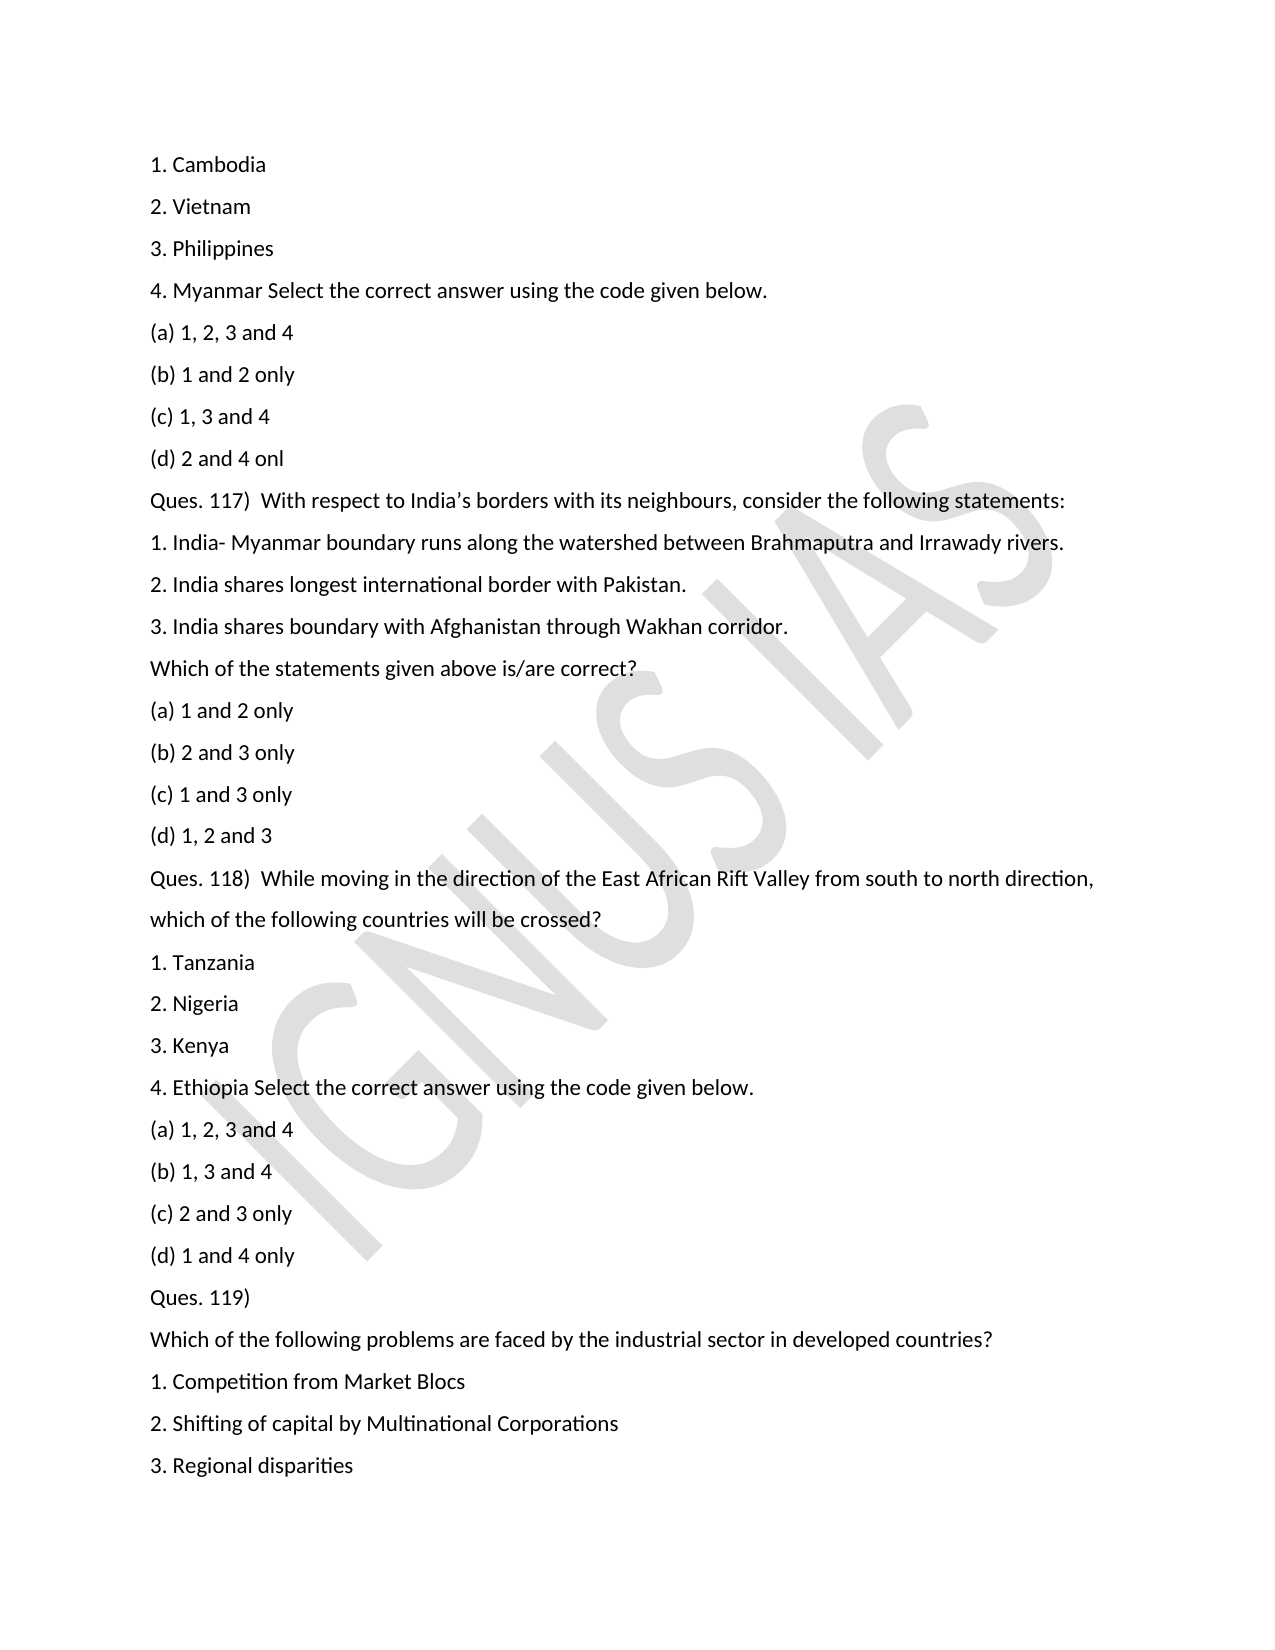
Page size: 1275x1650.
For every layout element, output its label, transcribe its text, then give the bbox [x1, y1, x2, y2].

text (c) 1 and 3 only [150, 780, 1125, 808]
text 3. Philippines [150, 234, 1125, 262]
text (c) 2 and 3 only [150, 1199, 1125, 1227]
text 3. Regional disparities [150, 1451, 1125, 1479]
text 1. Competition from Market Blocs [150, 1367, 1125, 1395]
text 3. Kenya [150, 1032, 1125, 1059]
text 4. Myanmar Select the correct answer using the code given below. [150, 276, 1125, 304]
text (a) 1 and 2 only [150, 696, 1125, 724]
text 2. Shifting of capital by Multinational Corporations [150, 1409, 1125, 1437]
text (b) 1 and 2 only [150, 360, 1125, 388]
text Which of the following problems are faced by the industrial sector in developed countries? [150, 1325, 1125, 1353]
text 2. Vietnam [150, 192, 1125, 220]
text (a) 1, 2, 3 and 4 [150, 318, 1125, 346]
text (d) 1 and 4 only [150, 1241, 1125, 1269]
text (b) 1, 3 and 4 [150, 1157, 1125, 1186]
text (d) 1, 2 and 3 [150, 822, 1125, 850]
text 3. India shares boundary with Afghanistan through Wakhan corridor. [150, 612, 1125, 640]
text 1. Cambodia [150, 150, 1125, 178]
text (b) 2 and 3 only [150, 738, 1125, 766]
text 2. India shares longest international border with Pakistan. [150, 570, 1125, 598]
text (a) 1, 2, 3 and 4 [150, 1116, 1125, 1143]
text (d) 2 and 4 onl [150, 444, 1125, 472]
text 1. India- Myanmar boundary runs along the watershed between Brahmaputra and Irrawady rivers. [150, 528, 1125, 556]
text 2. Nigeria [150, 989, 1125, 1018]
text Which of the statements given above is/are correct? [150, 654, 1125, 682]
text Ques. 118) While moving in the direction of the East African Rift Valley from south to north direction, which of the following countries will be crossed? [150, 864, 1125, 934]
text 4. Ethiopia Select the correct answer using the code given below. [150, 1073, 1125, 1102]
text Ques. 119) [150, 1283, 1125, 1311]
text (c) 1, 3 and 4 [150, 402, 1125, 430]
text Ques. 117) With respect to India’s borders with its neighbours, consider the following statements: [150, 486, 1125, 514]
text 1. Tanzania [150, 948, 1125, 976]
